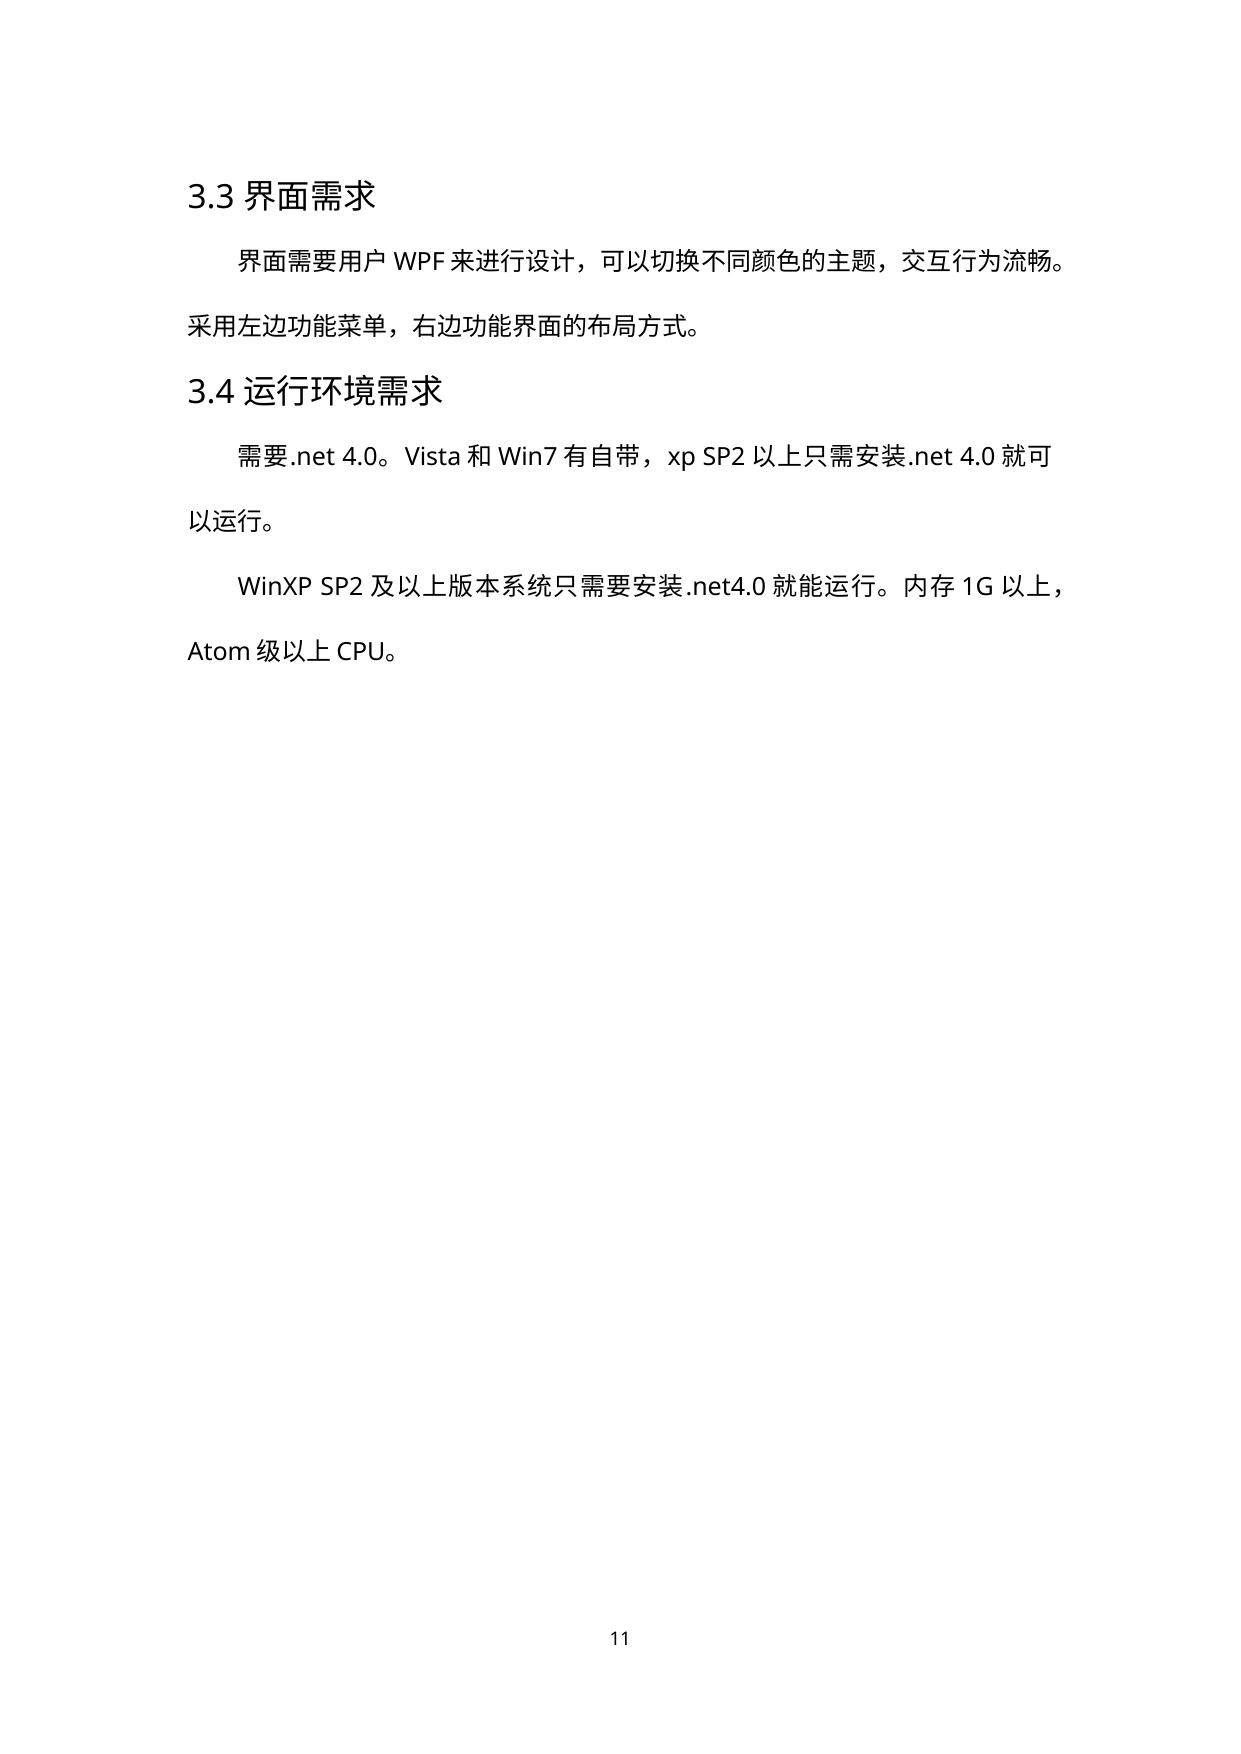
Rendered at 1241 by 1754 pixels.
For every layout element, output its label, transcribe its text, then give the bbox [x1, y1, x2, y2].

subtitle 3.3 界面需求 [187, 162, 1053, 227]
text WinXP SP2及以上版本系统只需要安装.net4.0就能运行。内存1G以上，Atom级以上CPU。 [187, 552, 1053, 682]
subtitle 3.4 运行环境需求 [187, 357, 1053, 422]
text 需要.net 4.0。Vista和Win7有自带，xp SP2以上只需安装.net 4.0就可以运行。 [187, 422, 1053, 552]
text 界面需要用户WPF来进行设计，可以切换不同颜色的主题，交互行为流畅。采用左边功能菜单，右边功能界面的布局方式。 [187, 227, 1053, 357]
